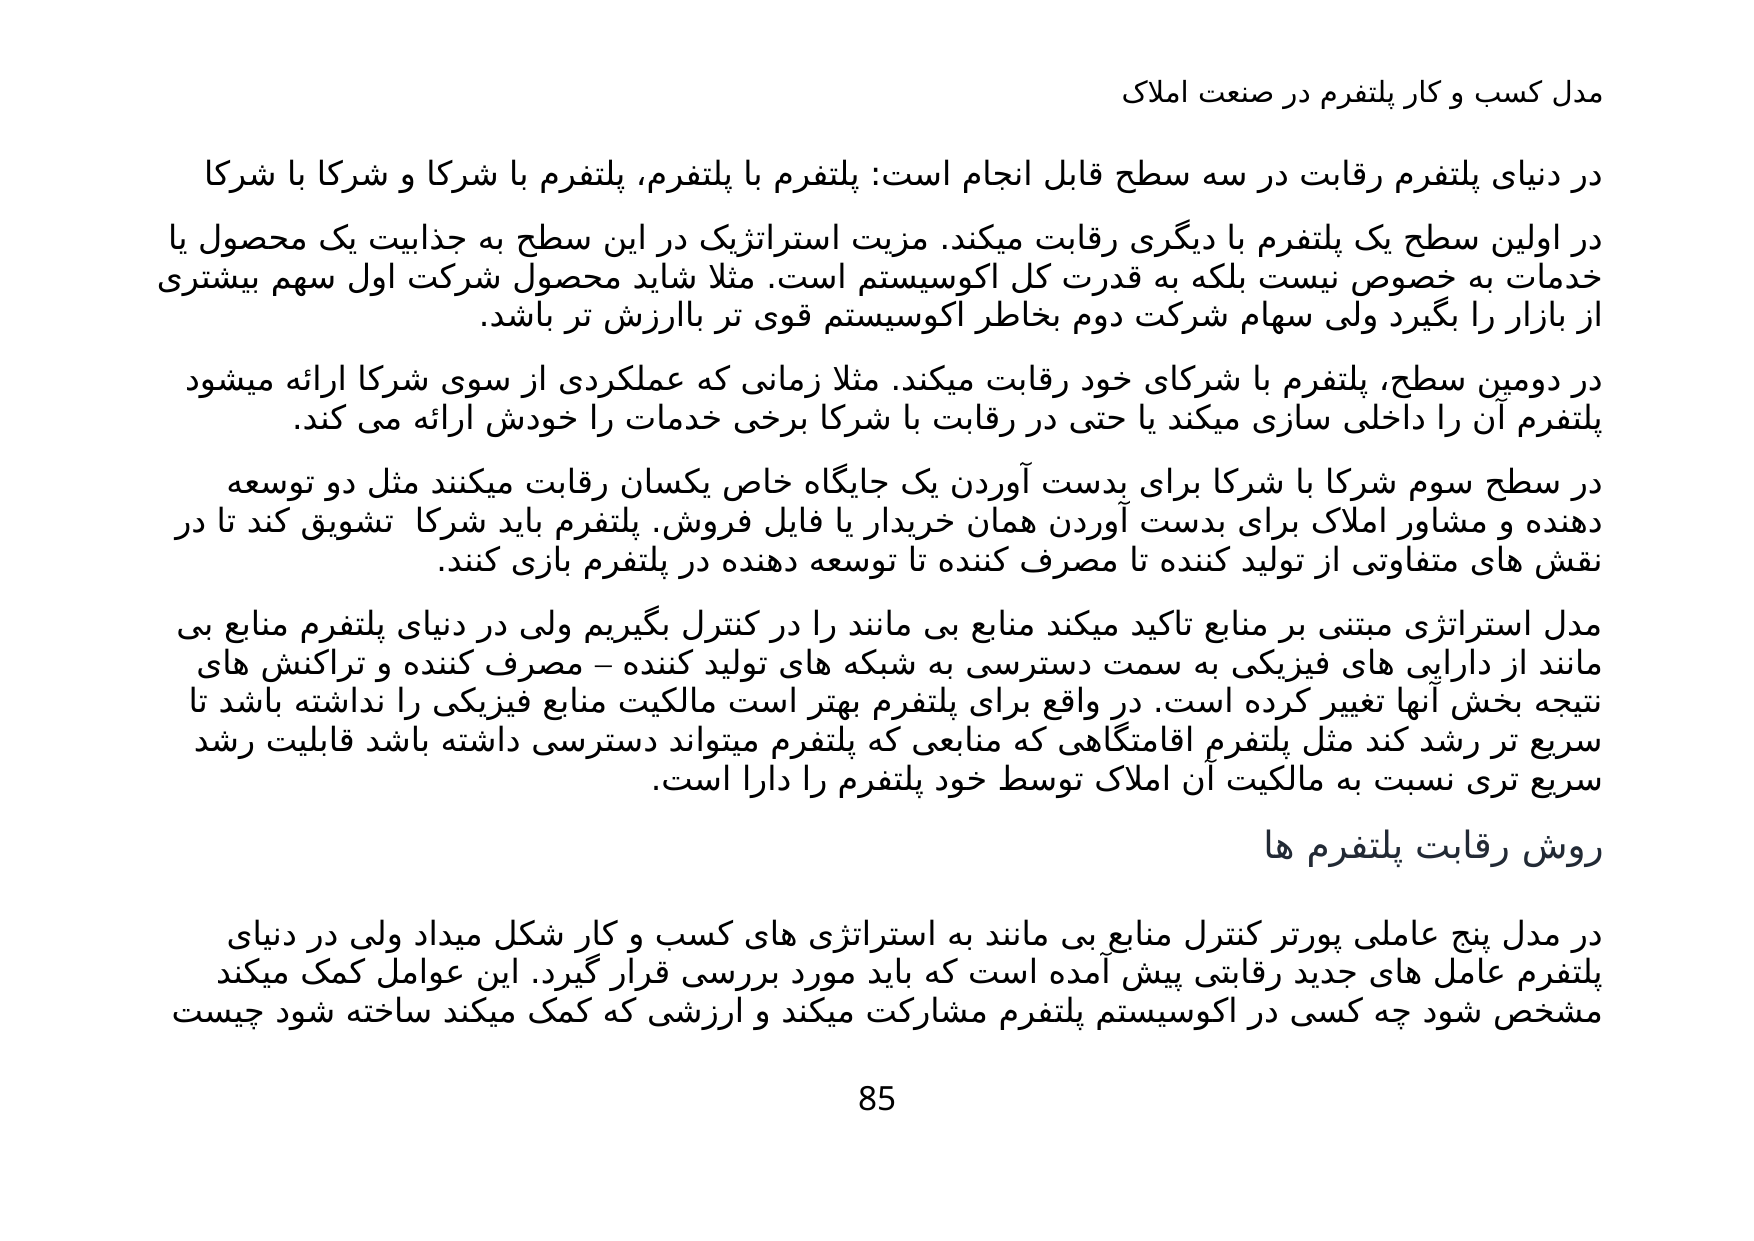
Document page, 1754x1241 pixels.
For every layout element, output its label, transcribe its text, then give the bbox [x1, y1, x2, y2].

text در دومین سطح، پلتفرم با شرکای خود رقابت میکند. مثلا زمانی که عملکردی از سوی شرکا ارائه میشود پلتفرم آن را داخلی سازی میکند یا حتی در رقابت با شرکا برخی خدمات را خودش ارائه می کند. [150, 360, 1604, 437]
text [150, 914, 1604, 1031]
text روش رقابت پلتفرم ها [150, 823, 1604, 867]
text در دنیای پلتفرم رقابت در سه سطح قابل انجام است: پلتفرم با پلتفرم، پلتفرم با شرکا و شرکا با شرکا [150, 154, 1604, 193]
text مدل استراتژی مبتنی بر منابع تاکید میکند منابع بی مانند را در کنترل بگیریم ولی در دنیای پلتفرم منابع بی مانند از دارایی های فیزیکی به سمت دسترسی به شبکه های تولید کننده – مصرف کننده و تراکنش های نتیجه بخش آنها تغییر کرده است. در واقع برای پلتفرم بهتر است مالکیت منابع فیزیکی را نداشته باشد تا سریع تر رشد کند مثل پلتفرم اقامتگاهی که منابعی که پلتفرم میتواند دسترسی داشته باشد قابلیت رشد سریع تری نسبت به مالکیت آن املاک توسط خود پلتفرم را دارا است. [150, 604, 1604, 798]
text در اولین سطح یک پلتفرم با دیگری رقابت میکند. مزیت استراتژیک در این سطح به جذابیت یک محصول یا خدمات به خصوص نیست بلکه به قدرت کل اکوسیستم است. مثلا شاید محصول شرکت اول سهم بیشتری از بازار را بگیرد ولی سهام شرکت دوم بخاطر اکوسیستم قوی تر باارزش تر باشد. [150, 218, 1604, 335]
text در سطح سوم شرکا با شرکا برای بدست آوردن یک جایگاه خاص یکسان رقابت میکنند مثل دو توسعه دهنده و مشاور املاک برای بدست آوردن همان خریدار یا فایل فروش. پلتفرم باید شرکا تشویق کند تا در نقش های متفاوتی از تولید کننده تا مصرف کننده تا توسعه دهنده در پلتفرم بازی کنند. [150, 462, 1604, 579]
